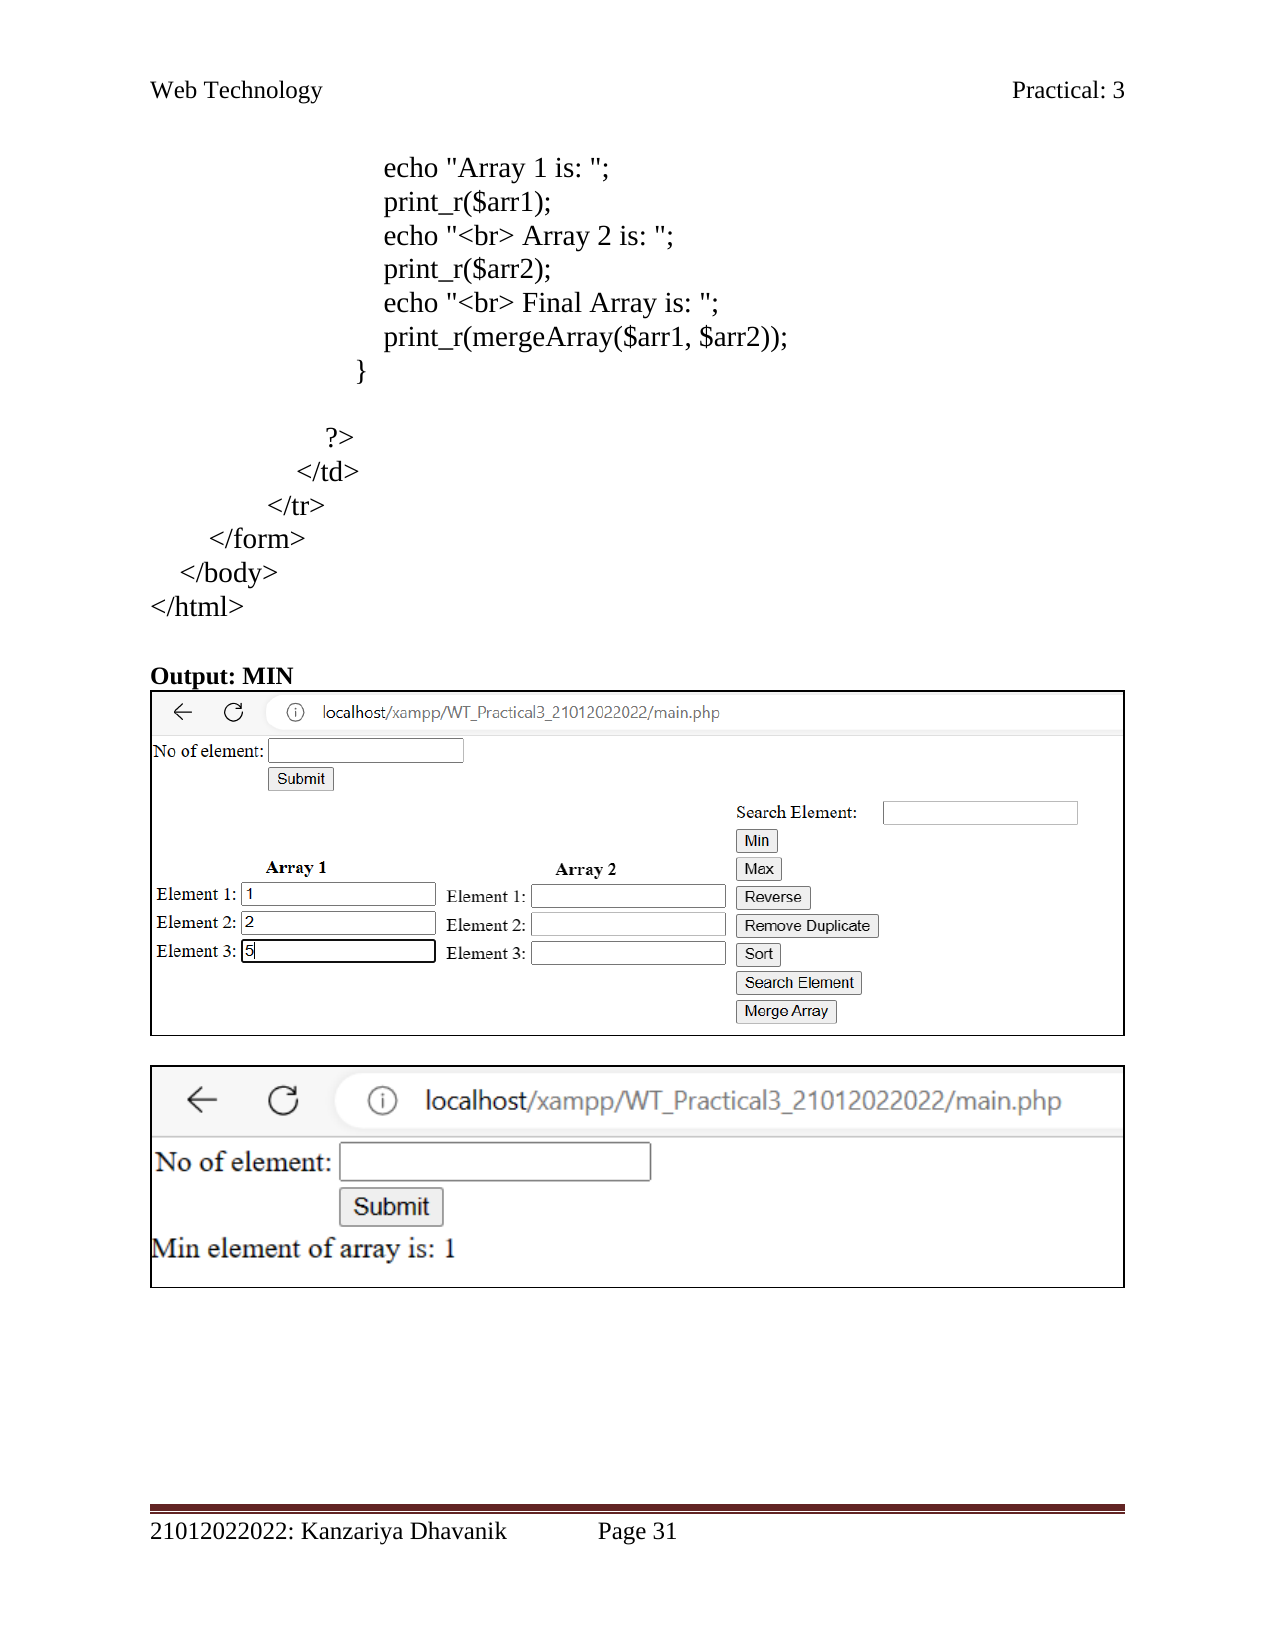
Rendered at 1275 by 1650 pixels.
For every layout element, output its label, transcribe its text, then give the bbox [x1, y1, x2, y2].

text </form> [150, 521, 1125, 555]
text </html> [150, 589, 1125, 622]
text echo "<br> Array 2 is: "; [150, 217, 1125, 251]
text print_r(mergeArray($arr1, $arr2)); [150, 319, 1125, 352]
text </td> [150, 454, 1125, 487]
text print_r($arr1); [150, 184, 1125, 217]
text } [150, 352, 1125, 386]
text echo "<br> Final Array is: "; [150, 285, 1125, 319]
picture [152, 1067, 1123, 1287]
text ?> [150, 420, 1125, 454]
text Output: MIN [150, 656, 1125, 690]
text echo "Array 1 is: "; [150, 150, 1125, 184]
text </tr> [150, 487, 1125, 521]
picture [152, 692, 1123, 1035]
text print_r($arr2); [150, 251, 1125, 285]
text </body> [150, 555, 1125, 589]
